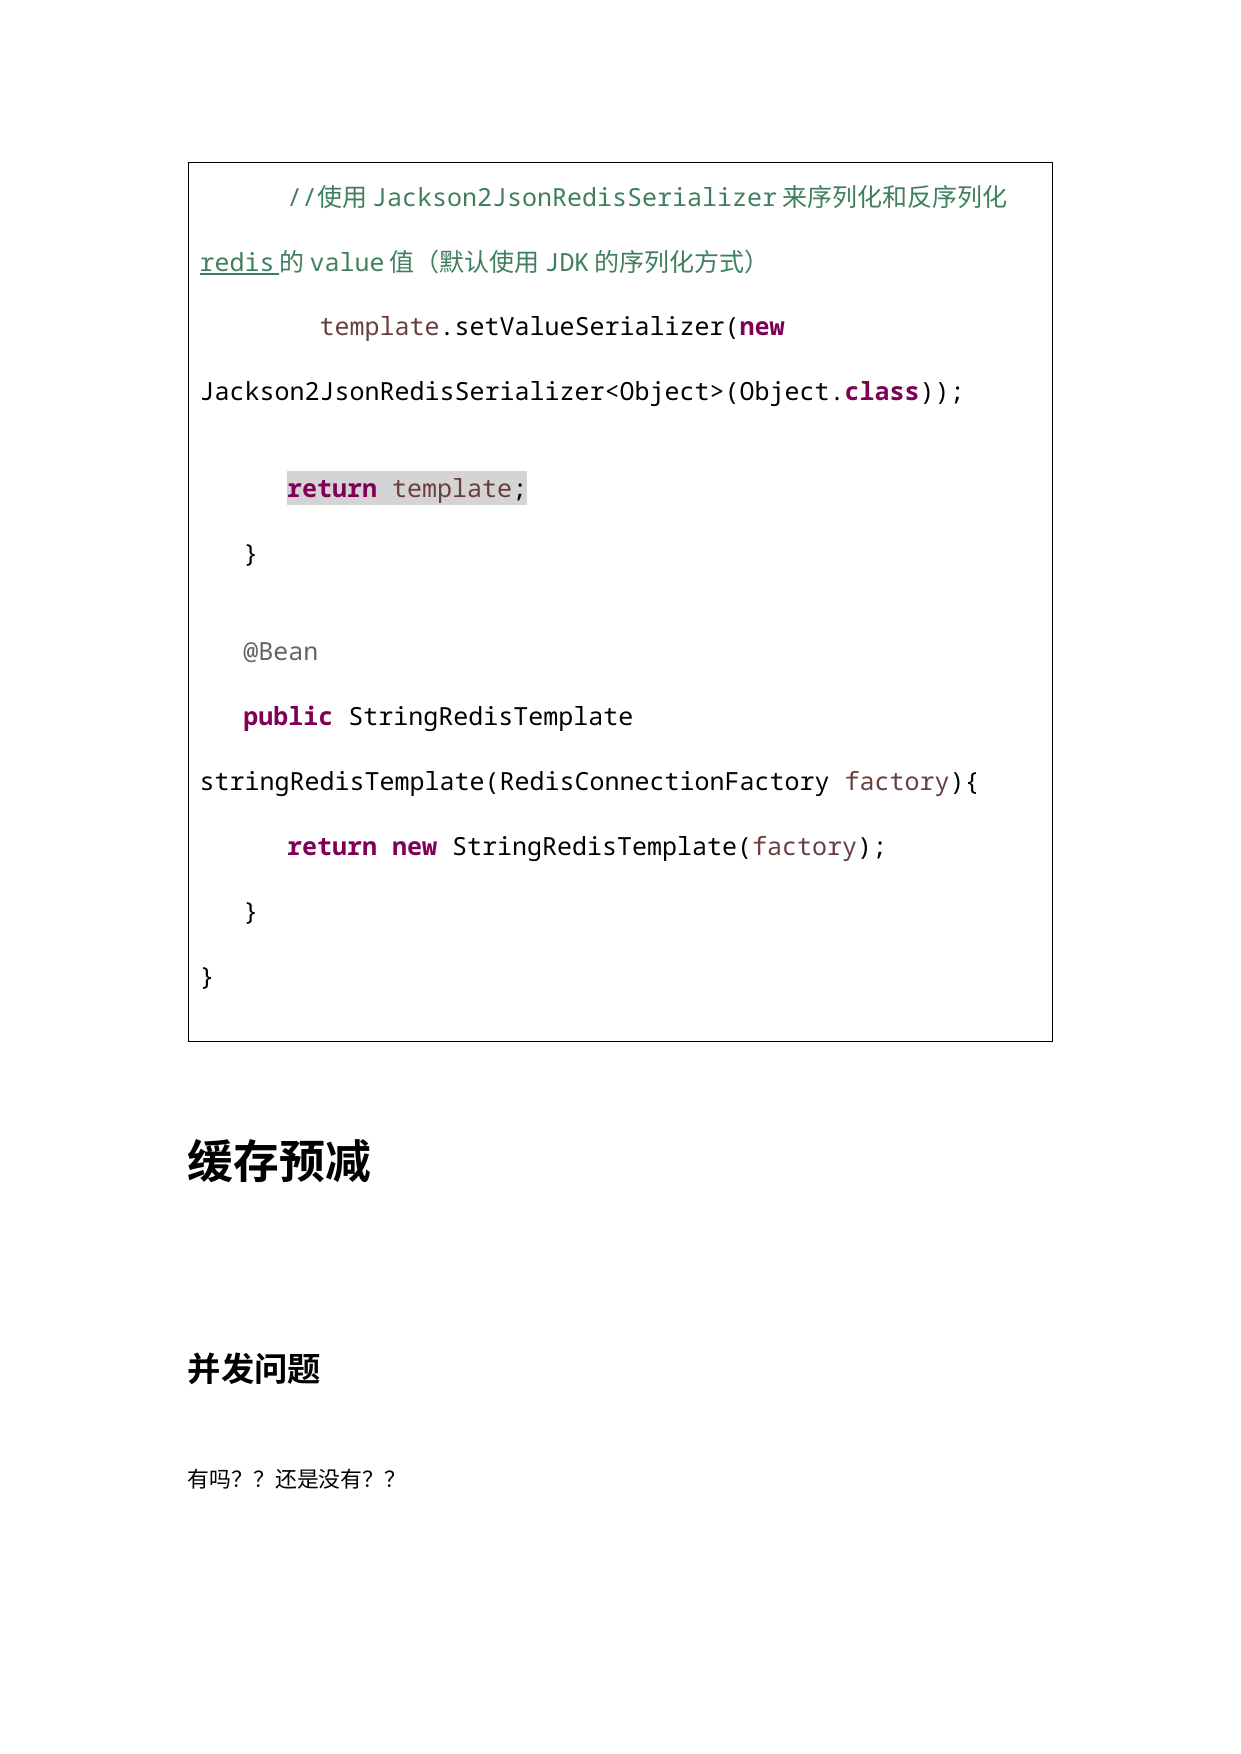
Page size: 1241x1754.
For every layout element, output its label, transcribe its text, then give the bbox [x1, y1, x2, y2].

text 有吗？？还是没有？？ [187, 1462, 1053, 1494]
subtitle 并发问题 [187, 1335, 1053, 1400]
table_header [189, 163, 1052, 1041]
subtitle 缓存预减 [187, 1109, 1053, 1207]
